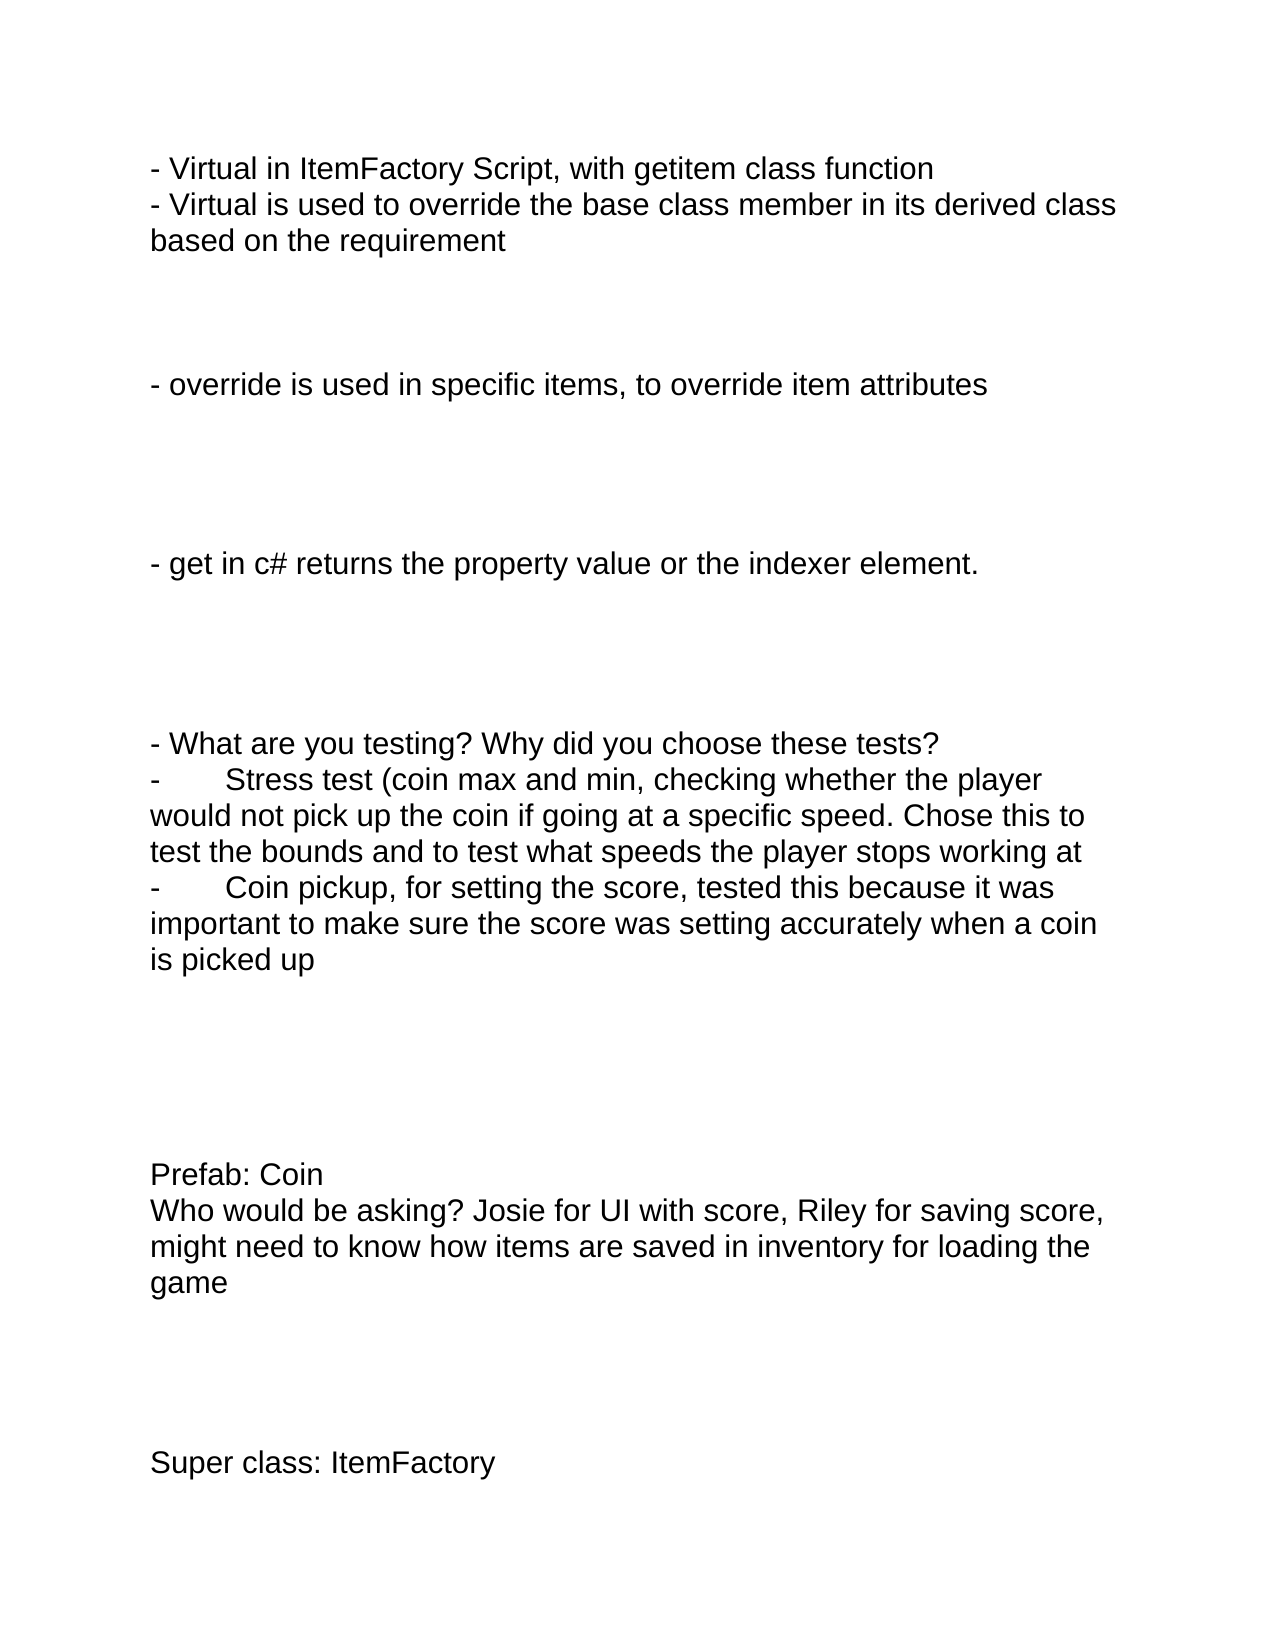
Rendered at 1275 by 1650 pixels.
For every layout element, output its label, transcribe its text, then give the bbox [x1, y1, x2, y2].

text - What are you testing? Why did you choose these tests? [150, 725, 1125, 761]
text - Coin pickup, for setting the score, tested this because it was important to make sure the score was setting accurately when a coin is picked up [150, 869, 1125, 977]
text - Virtual is used to override the base class member in its derived class based on the requirement [150, 186, 1125, 258]
text - override is used in specific items, to override item attributes [150, 366, 1125, 402]
text Super class: ItemFactory [150, 1444, 1125, 1480]
text - Stress test (coin max and min, checking whether the player would not pick up the coin if going at a specific speed. Chose this to test the bounds and to test what speeds the player stops working at [150, 761, 1125, 869]
text Prefab: Coin [150, 1156, 1125, 1192]
text - Virtual in ItemFactory Script, with getitem class function [150, 150, 1125, 186]
text Who would be asking? Josie for UI with score, Riley for saving score, might need to know how items are saved in inventory for loading the game [150, 1192, 1125, 1300]
text - get in c# returns the property value or the indexer element. [150, 545, 1125, 581]
